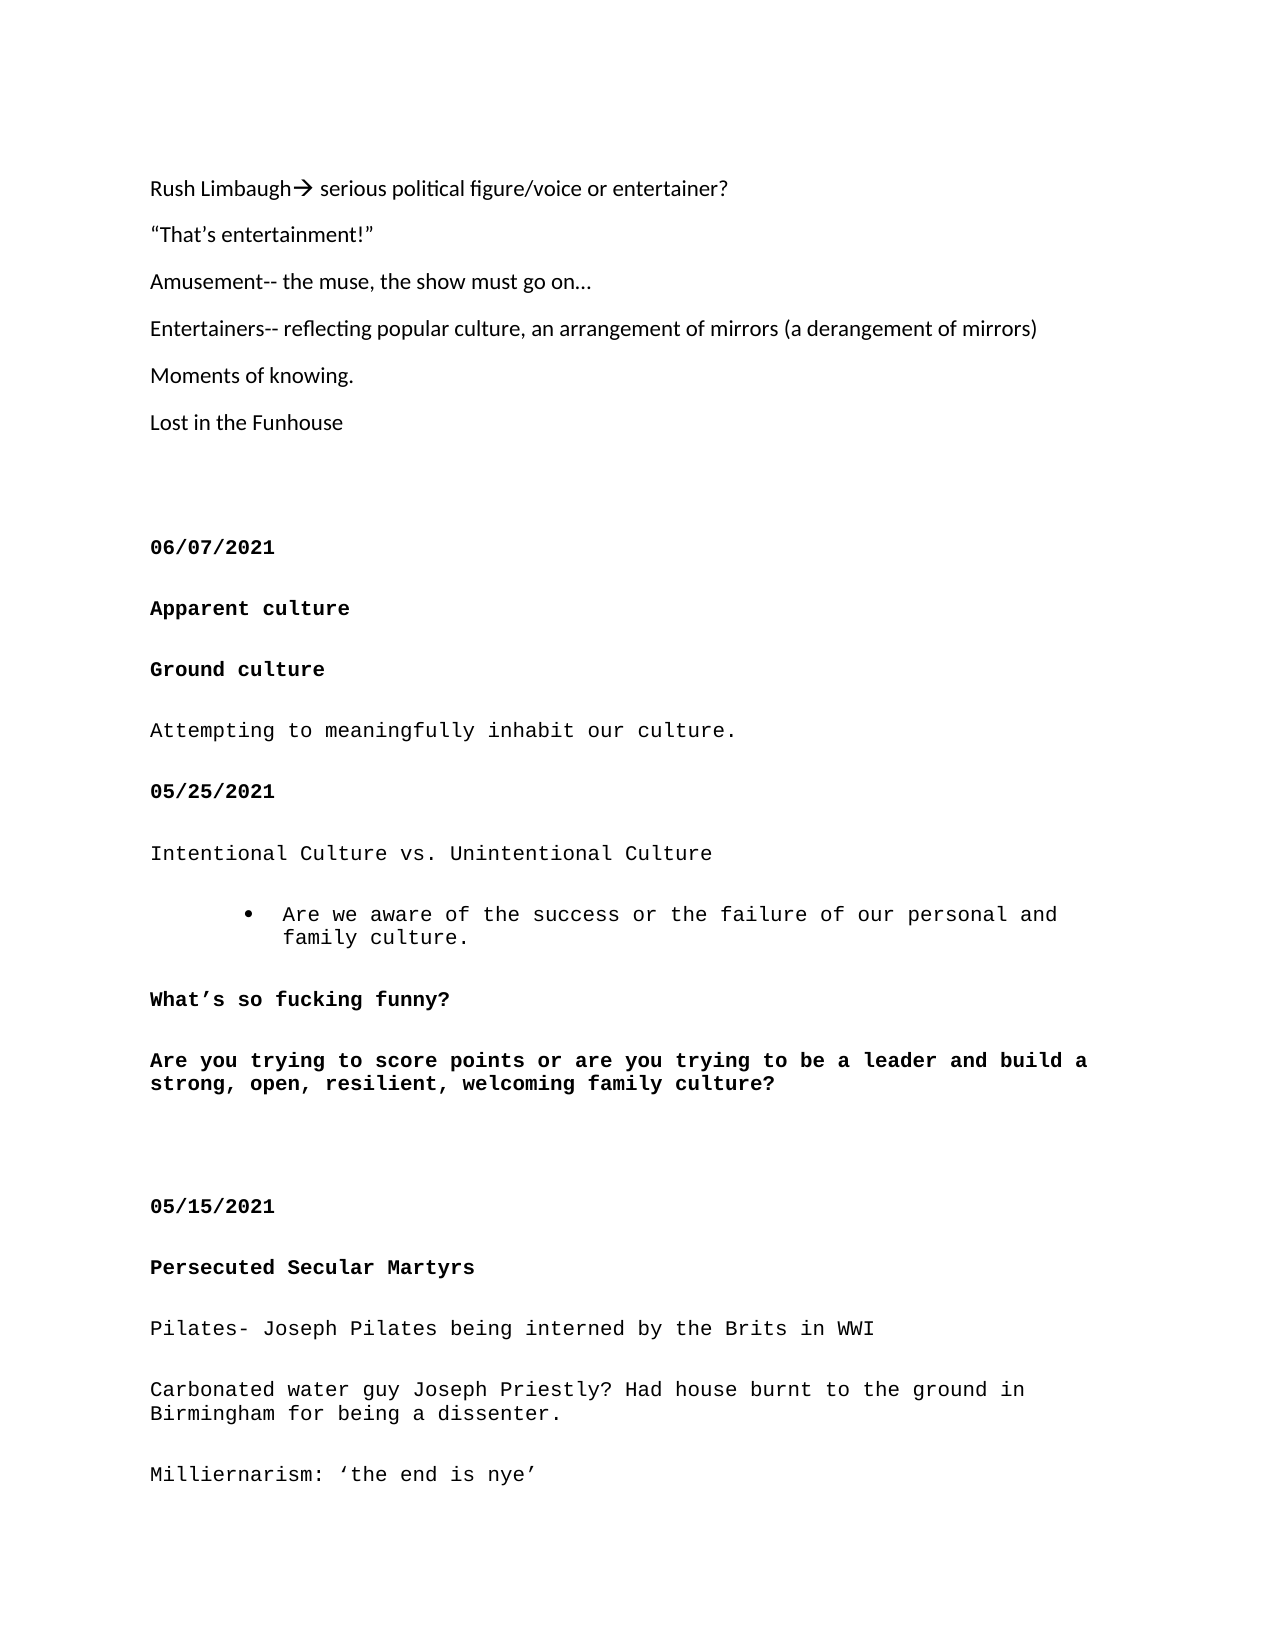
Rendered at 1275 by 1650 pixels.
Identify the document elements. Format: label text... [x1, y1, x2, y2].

text Intentional Culture vs. Unintentional Culture [150, 843, 1125, 866]
text What’s so fucking funny? [150, 988, 1125, 1012]
text Rush Limbaugh serious political figure/voice or entertainer? [150, 174, 1125, 202]
text Apparent culture [150, 598, 1125, 622]
text Attempting to meaningfully inhabit our culture. [150, 720, 1125, 744]
text Milliernarism: ‘the end is nye’ [150, 1464, 1125, 1487]
text Are you trying to score points or are you trying to be a leader and build a strong, open, resilient, welcoming family culture? [150, 1050, 1125, 1097]
text 06/07/2021 [150, 537, 1125, 561]
text Lost in the Funhouse [150, 408, 1125, 436]
text Ground culture [150, 659, 1125, 683]
text Entertainers-- reflecting popular culture, an arrangement of mirrors (a derangement of mirrors) [150, 314, 1125, 342]
text Carbonated water guy Joseph Priestly? Had house burnt to the ground in Birmingham for being a dissenter. [150, 1379, 1125, 1426]
text “That’s entertainment!” [150, 221, 1125, 248]
text Pilates- Joseph Pilates being interned by the Brits in WWI [150, 1318, 1125, 1342]
text 05/15/2021 [150, 1196, 1125, 1219]
text Amusement-- the muse, the show must go on… [150, 267, 1125, 295]
text Persecuted Secular Martyrs [150, 1257, 1125, 1280]
text 05/25/2021 [150, 781, 1125, 805]
text Moments of knowing. [150, 361, 1125, 389]
list Are we aware of the success or the failure of our personal and family culture. [245, 904, 1125, 951]
